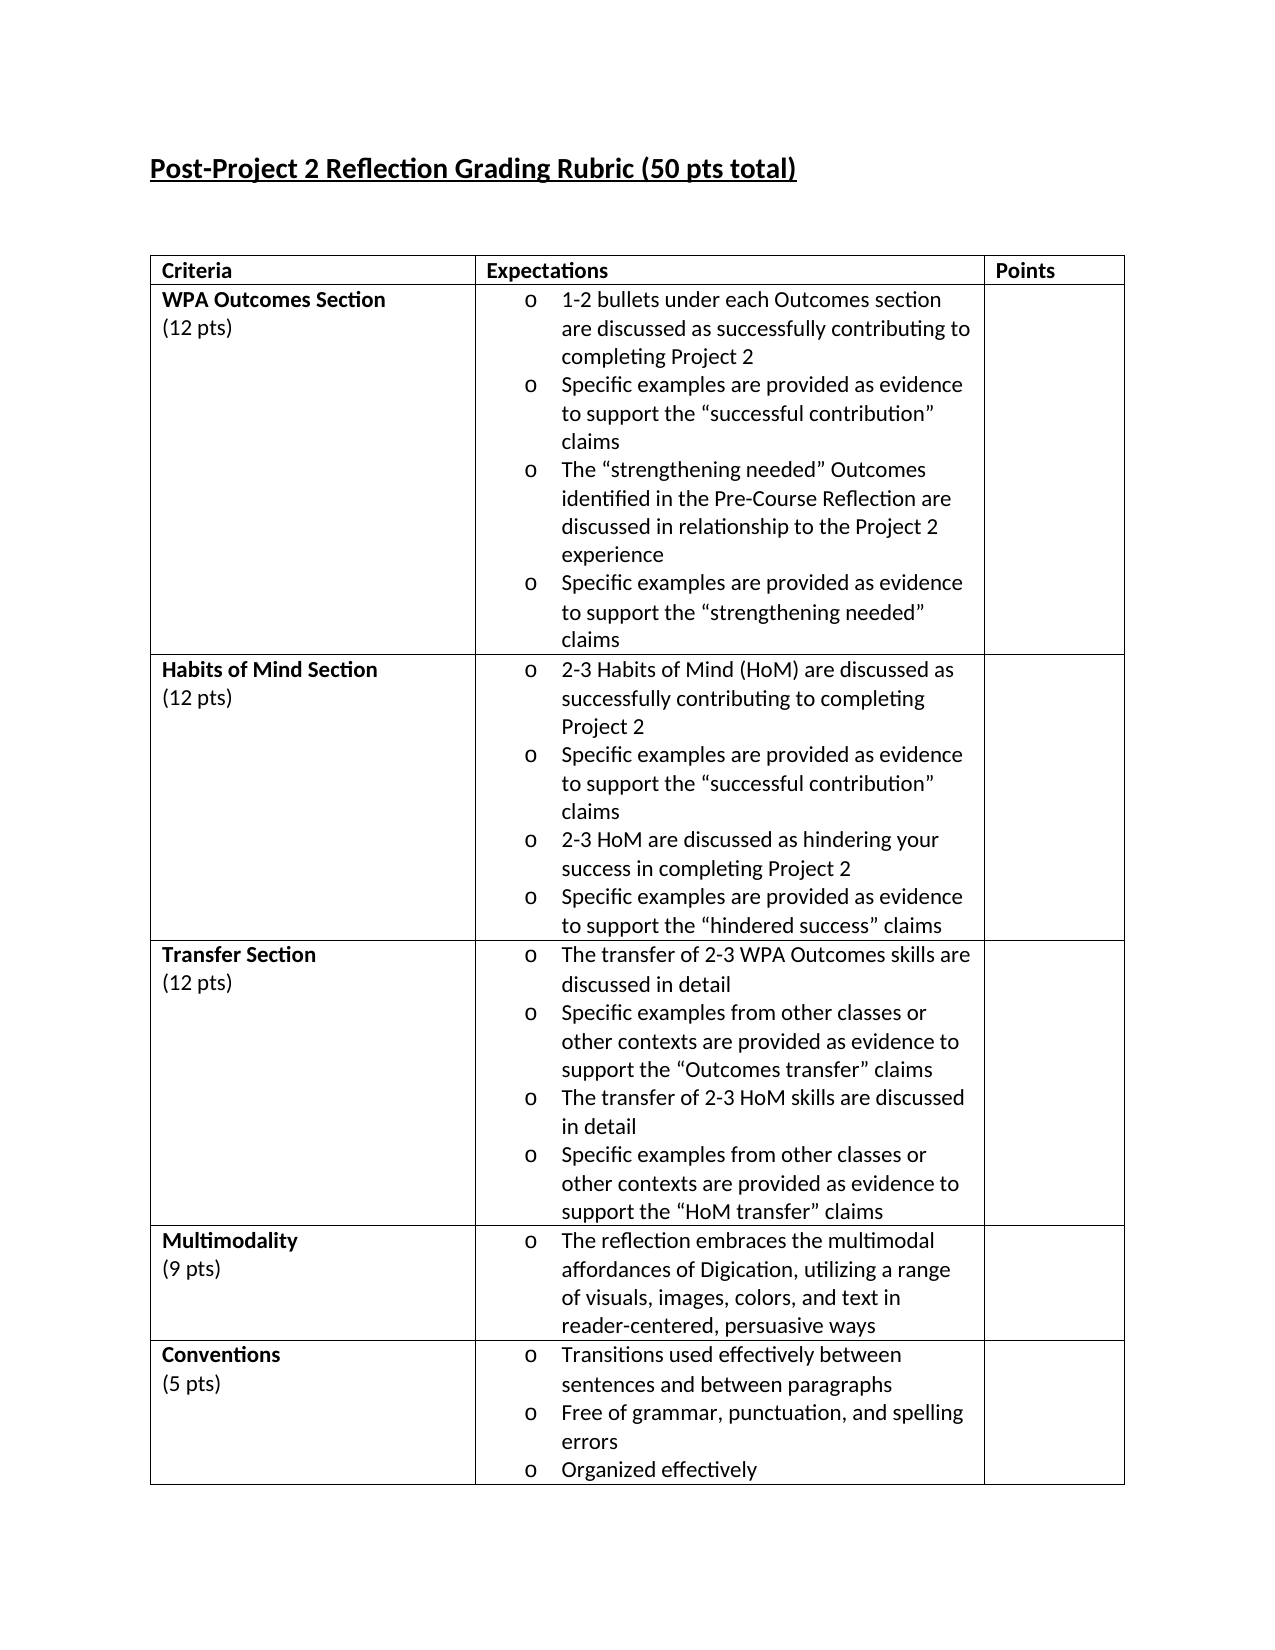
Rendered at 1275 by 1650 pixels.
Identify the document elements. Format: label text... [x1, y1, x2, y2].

table_cell [985, 1226, 1124, 1339]
table_cell [985, 655, 1124, 939]
table_header Expectations [476, 256, 984, 284]
table_header Points [985, 256, 1124, 284]
table_cell Habits of Mind Section (12 pts) [151, 655, 475, 939]
table_cell Conventions (5 pts) [151, 1341, 475, 1484]
table_cell Multimodality (9 pts) [151, 1226, 475, 1339]
table_cell WPA Outcomes Section (12 pts) [151, 285, 475, 654]
table_header Criteria [151, 256, 475, 284]
table_cell [985, 1341, 1124, 1484]
text Post-Project 2 Reflection Grading Rubric (50 pts total) [150, 150, 1125, 186]
table_cell The transfer of 2-3 WPA Outcomes skills are discussed in detail Specific examples from other classes or other contexts are provided as evidence to support the “Outcomes transfer” claims The transfer of 2-3 HoM skills are discussed in detail Specific examples from other classes or other contexts are provided as evidence to support the “HoM transfer” claims [476, 941, 984, 1225]
table_cell Transfer Section (12 pts) [151, 941, 475, 1225]
table_cell 2-3 Habits of Mind (HoM) are discussed as successfully contributing to completing Project 2 Specific examples are provided as evidence to support the “successful contribution” claims 2-3 HoM are discussed as hindering your success in completing Project 2 Specific examples are provided as evidence to support the “hindered success” claims [476, 655, 984, 939]
table_cell [985, 285, 1124, 654]
table_cell [985, 941, 1124, 1225]
table_cell 1-2 bullets under each Outcomes section are discussed as successfully contributing to completing Project 2 Specific examples are provided as evidence to support the “successful contribution” claims The “strengthening needed” Outcomes identified in the Pre-Course Reflection are discussed in relationship to the Project 2 experience Specific examples are provided as evidence to support the “strengthening needed” claims [476, 285, 984, 654]
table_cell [476, 1341, 984, 1484]
table_cell The reflection embraces the multimodal affordances of Digication, utilizing a range of visuals, images, colors, and text in reader-centered, persuasive ways [476, 1226, 984, 1339]
